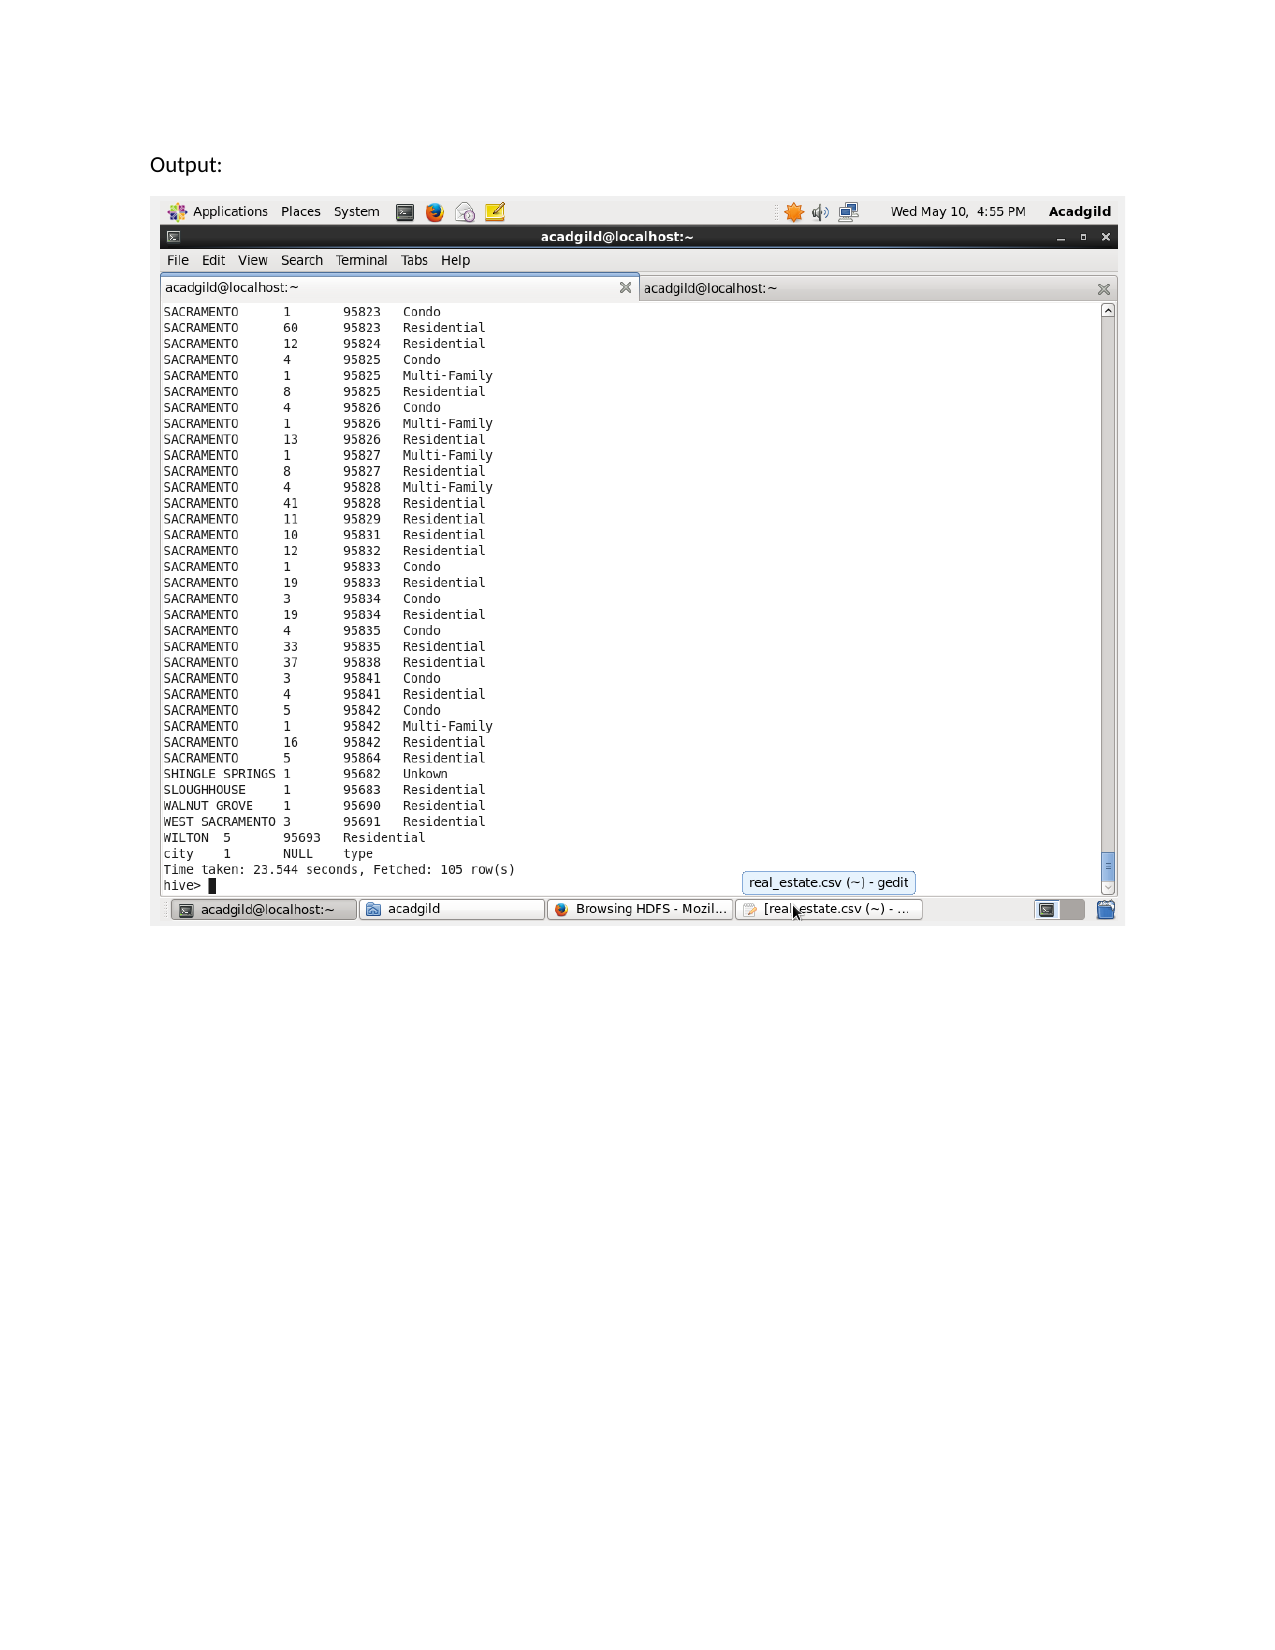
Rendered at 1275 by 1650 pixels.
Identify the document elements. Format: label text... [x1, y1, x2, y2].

picture [150, 196, 1125, 926]
text Output: [150, 150, 1125, 178]
